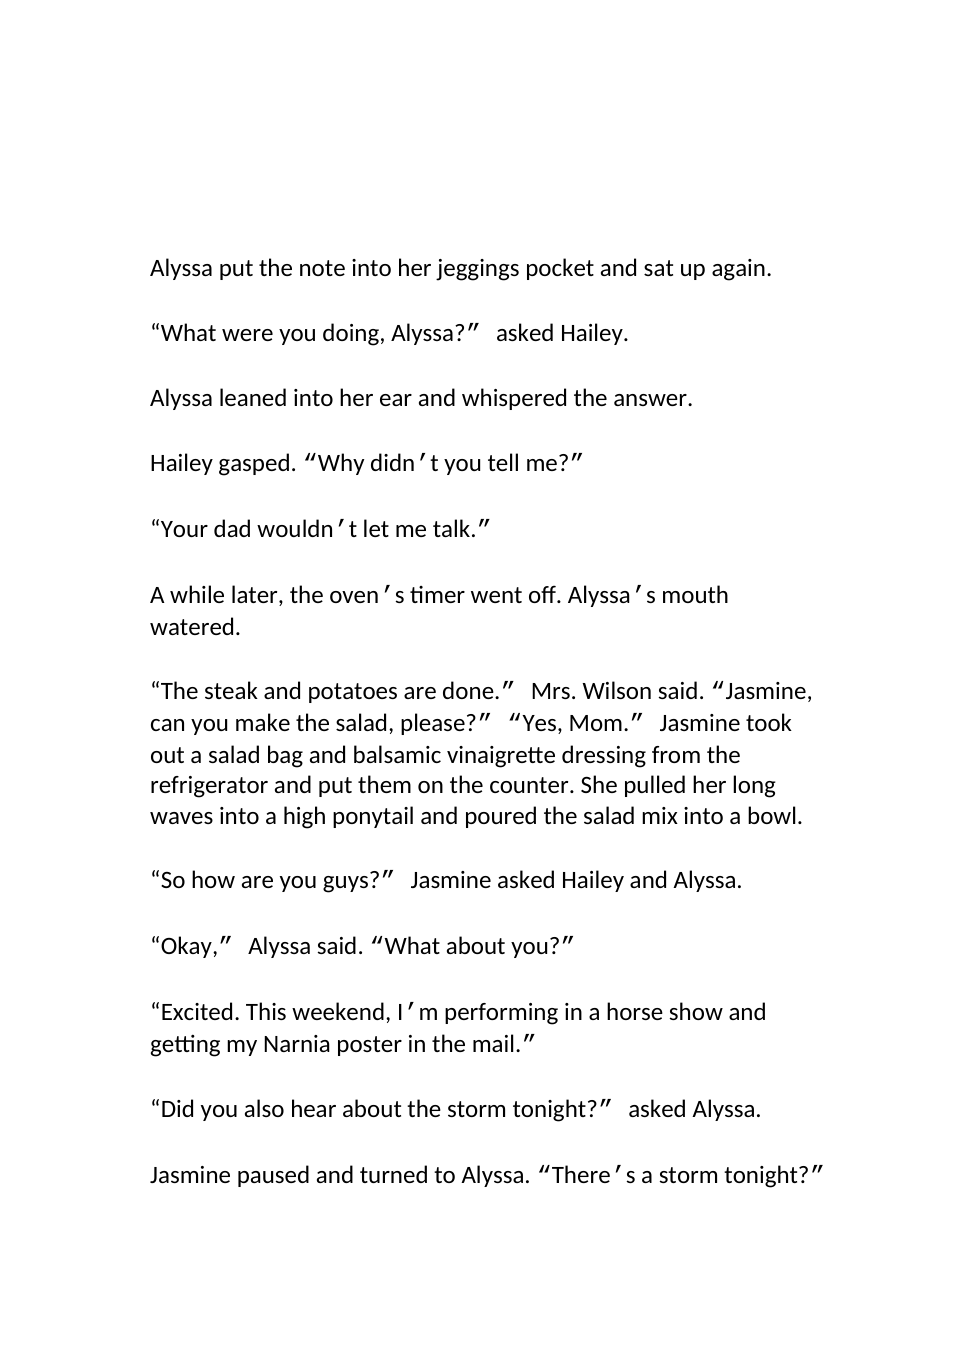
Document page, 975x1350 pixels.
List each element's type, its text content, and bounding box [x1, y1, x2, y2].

text Hailey gasped. “Why didn’t you tell me?” [150, 447, 825, 479]
text Jasmine paused and turned to Alyssa. “There’s a storm tonight?” [150, 1159, 825, 1191]
text “What were you doing, Alyssa?” asked Hailey. [150, 317, 825, 348]
text Alyssa put the note into her jeggings pocket and sat up again. [150, 252, 825, 283]
text “Your dad wouldn’t let me talk.” [150, 513, 825, 545]
text “So how are you guys?” Jasmine asked Hailey and Alyssa. [150, 864, 825, 896]
text “The steak and potatoes are done.” Mrs. Wilson said. “Jasmine, can you make the salad, please?” “Yes, Mom.” Jasmine took out a salad bag and balsamic vinaigrette dressing from the refrigerator and put them on the counter. She pulled her long waves into a high ponytail and poured the salad mix into a bowl. [150, 675, 825, 830]
text “Excited. This weekend, I’m performing in a horse show and getting my Narnia poster in the mail.” [150, 996, 825, 1059]
text Alyssa leaned into her ear and whispered the answer. [150, 383, 825, 413]
text “Did you also hear about the storm tonight?” asked Alyssa. [150, 1094, 825, 1125]
text “Okay,” Alyssa said. “What about you?” [150, 930, 825, 962]
text A while later, the oven’s timer went off. Alyssa’s mouth watered. [150, 579, 825, 641]
